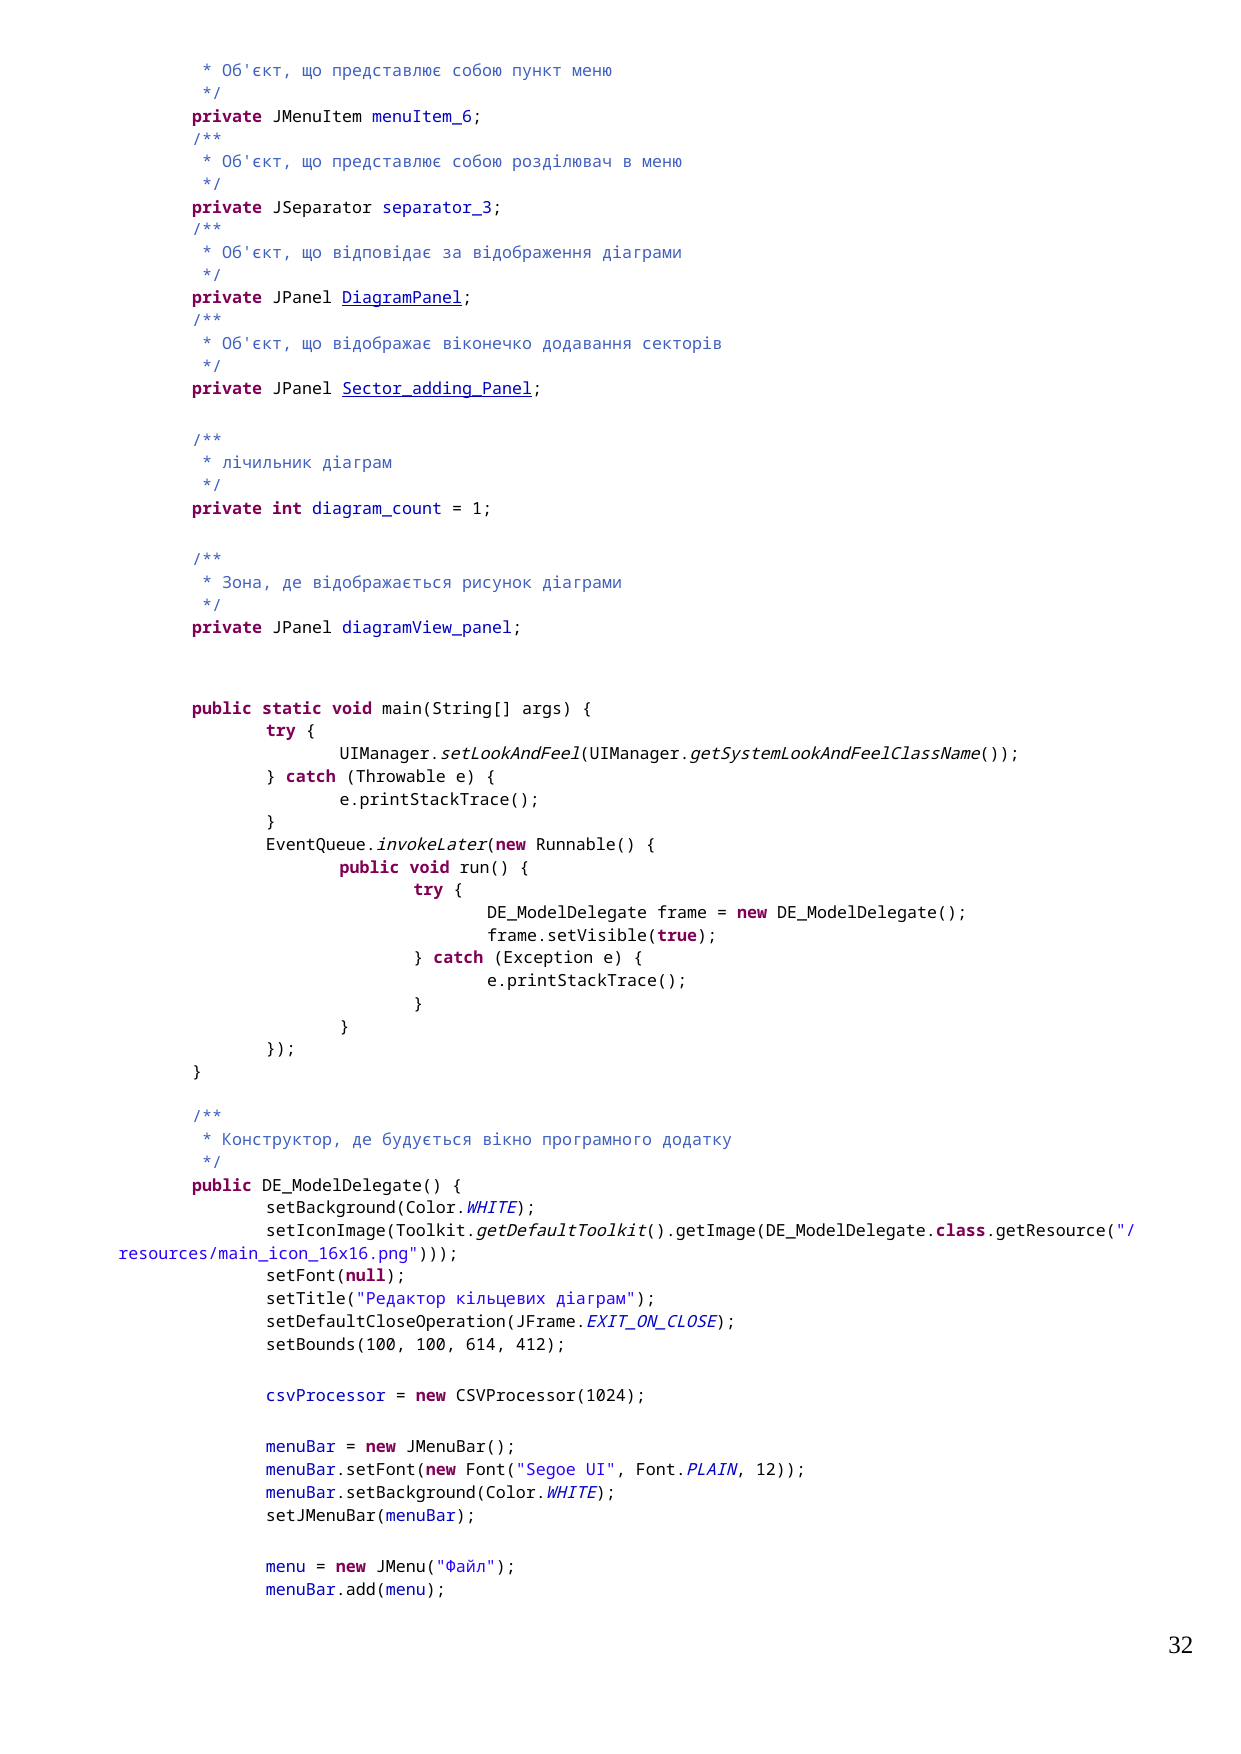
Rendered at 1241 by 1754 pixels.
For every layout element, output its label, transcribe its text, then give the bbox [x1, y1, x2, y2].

text /** [118, 218, 1193, 241]
text */ [118, 82, 1193, 104]
text menuBar = new JMenuBar(); [118, 1435, 1193, 1458]
text } [118, 1060, 1193, 1082]
text menuBar.setBackground(Color.WHITE); [118, 1481, 1193, 1503]
text * Об'єкт, що відповідає за відображення діаграми [118, 241, 1193, 263]
text menuBar.setFont(new Font("Segoe UI", Font.PLAIN, 12)); [118, 1458, 1193, 1481]
text e.printStackTrace(); [118, 969, 1193, 992]
text /** [118, 309, 1193, 332]
text */ [118, 354, 1193, 377]
text public void run() { [118, 855, 1193, 878]
text /** [118, 1105, 1193, 1128]
text private JPanel DiagramPanel; [118, 286, 1193, 309]
text public DE_ModelDelegate() { [118, 1173, 1193, 1196]
text private JSeparator separator_3; [118, 195, 1193, 218]
text setTitle("Редактор кільцевих діаграм"); [118, 1287, 1193, 1309]
text EventQueue.invokeLater(new Runnable() { [118, 833, 1193, 855]
text menuBar.add(menu); [118, 1577, 1193, 1600]
text } catch (Throwable e) { [118, 764, 1193, 787]
text setBackground(Color.WHITE); [118, 1196, 1193, 1219]
text * Об'єкт, що відображає віконечко додавання секторів [118, 332, 1193, 354]
text e.printStackTrace(); [118, 787, 1193, 810]
text */ [118, 1151, 1193, 1173]
text */ [118, 593, 1193, 616]
text * Зона, де відображається рисунок діаграми [118, 571, 1193, 593]
text } [118, 810, 1193, 833]
text private JMenuItem menuItem_6; [118, 104, 1193, 127]
text */ [118, 173, 1193, 195]
text setDefaultCloseOperation(JFrame.EXIT_ON_CLOSE); [118, 1309, 1193, 1332]
text * Конструктор, де будується вікно програмного додатку [118, 1128, 1193, 1151]
text private int diagram_count = 1; [118, 497, 1193, 519]
text DE_ModelDelegate frame = new DE_ModelDelegate(); [118, 901, 1193, 923]
text setBounds(100, 100, 614, 412); [118, 1332, 1193, 1355]
text public static void main(String[] args) { [118, 696, 1193, 719]
text setIconImage(Toolkit.getDefaultToolkit().getImage(DE_ModelDelegate.class.getResource("/resources/main_icon_16x16.png"))); [118, 1219, 1193, 1264]
text frame.setVisible(true); [118, 923, 1193, 946]
text * лічильник діаграм [118, 451, 1193, 474]
text try { [118, 878, 1193, 901]
text /** [118, 127, 1193, 150]
text csvProcessor = new CSVProcessor(1024); [118, 1384, 1193, 1406]
text /** [118, 548, 1193, 571]
text /** [118, 428, 1193, 451]
text private JPanel diagramView_panel; [118, 616, 1193, 639]
text } [118, 1014, 1193, 1037]
text setFont(null); [118, 1264, 1193, 1287]
text */ [118, 474, 1193, 497]
text private JPanel Sector_adding_Panel; [118, 377, 1193, 400]
text } catch (Exception e) { [118, 946, 1193, 969]
text * Об'єкт, що представлює собою розділювач в меню [118, 150, 1193, 173]
text }); [118, 1037, 1193, 1060]
text UIManager.setLookAndFeel(UIManager.getSystemLookAndFeelClassName()); [118, 742, 1193, 764]
text } [118, 992, 1193, 1014]
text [118, 59, 1193, 82]
text setJMenuBar(menuBar); [118, 1503, 1193, 1526]
text menu = new JMenu("Файл"); [118, 1555, 1193, 1577]
text */ [118, 263, 1193, 286]
text try { [118, 719, 1193, 742]
